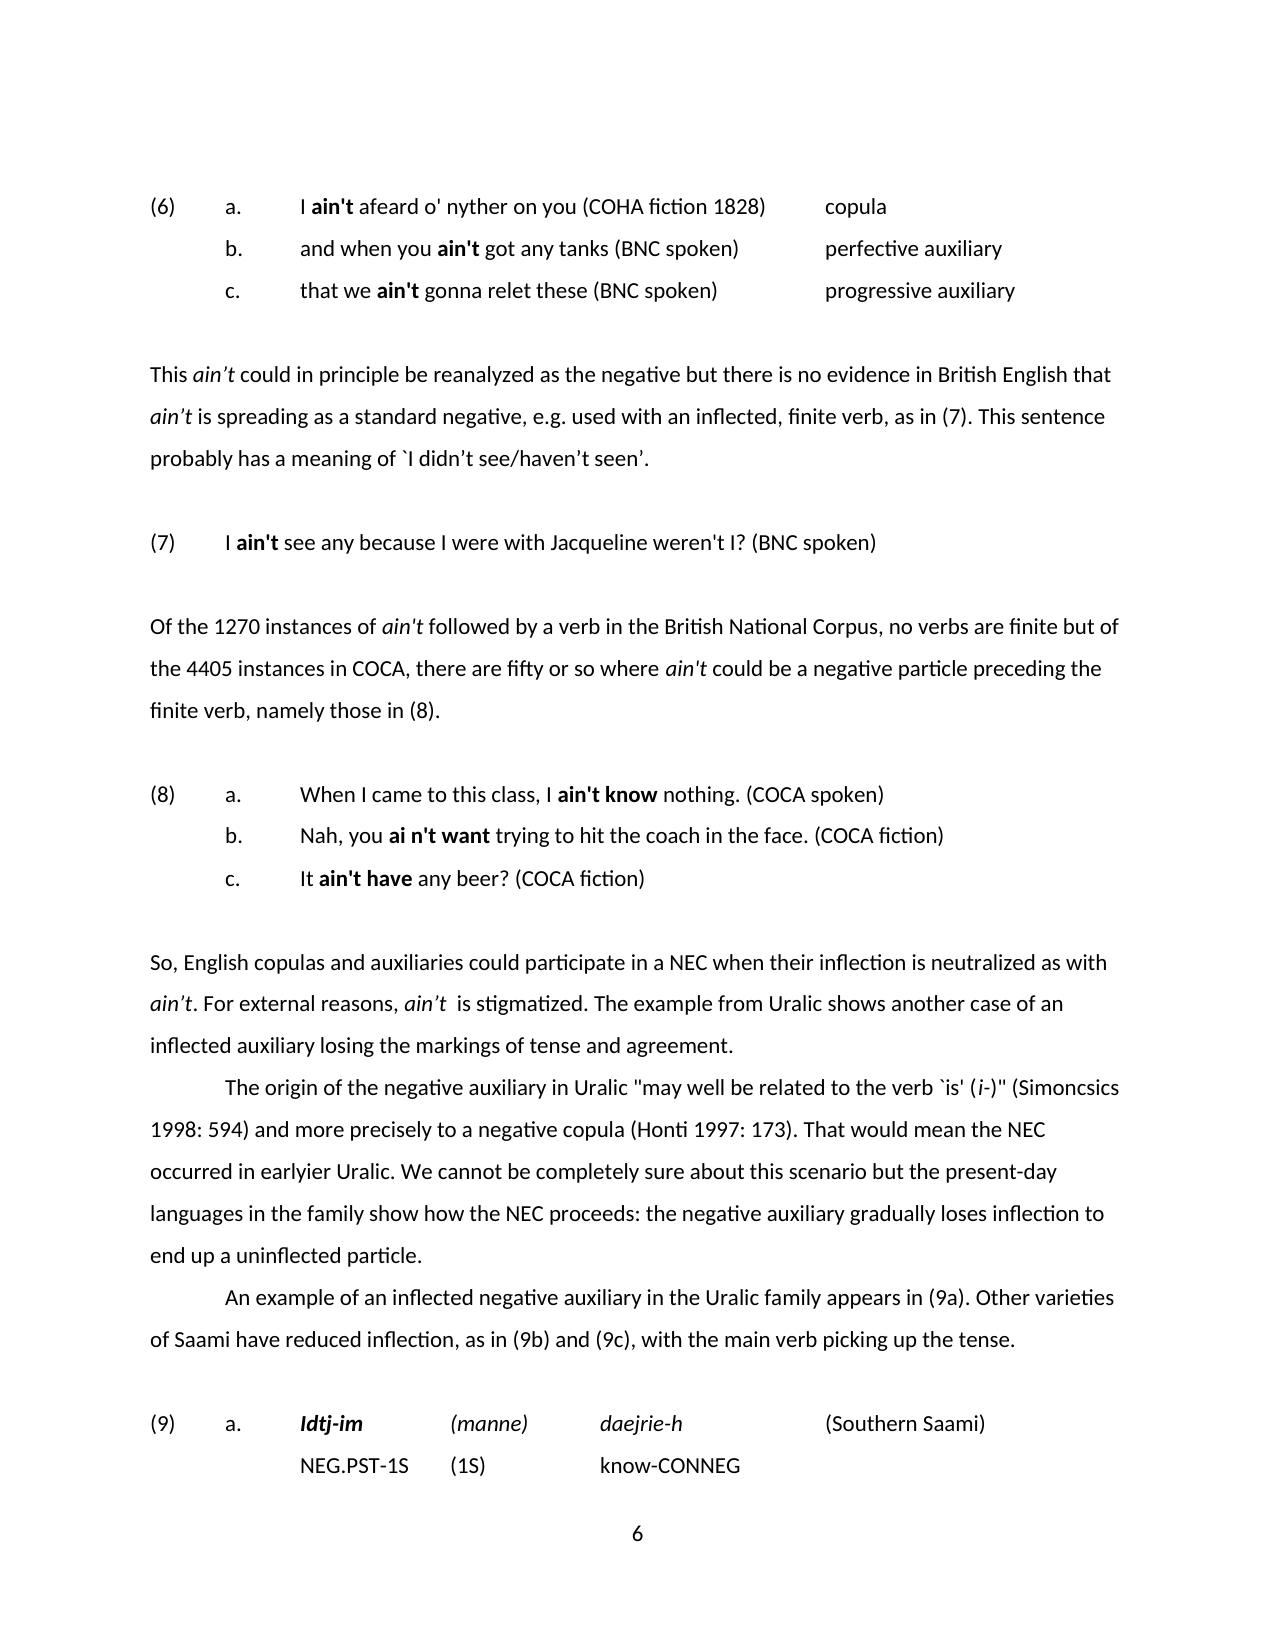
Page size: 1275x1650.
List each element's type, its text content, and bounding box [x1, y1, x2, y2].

text (8) a. When I came to this class, I ain't know nothing. (COCA spoken) [150, 780, 1125, 808]
text c. that we ain't gonna relet these (BNC spoken) progressive auxiliary [150, 276, 1125, 304]
text This ain’t could in principle be reanalyzed as the negative but there is no evidence in British English that ain’t is spreading as a standard negative, e.g. used with an inflected, finite verb, as in (7). This sentence probably has a meaning of `I didn’t see/haven’t seen’. [150, 360, 1125, 472]
text The origin of the negative auxiliary in Uralic "may well be related to the verb `is' (i-)" (Simoncsics 1998: 594) and more precisely to a negative copula (Honti 1997: 173). That would mean the NEC occurred in earlyier Uralic. We cannot be completely sure about this scenario but the present-day languages in the family show how the NEC proceeds: the negative auxiliary gradually loses inflection to end up a uninflected particle. [150, 1073, 1125, 1269]
text (7) I ain't see any because I were with Jacqueline weren't I? (BNC spoken) [150, 528, 1125, 556]
text An example of an inflected negative auxiliary in the Uralic family appears in (9a). Other varieties of Saami have reduced inflection, as in (9b) and (9c), with the main verb picking up the tense. [150, 1283, 1125, 1353]
text NEG.PST-1S (1S) know-CONNEG [150, 1451, 1125, 1479]
text b. and when you ain't got any tanks (BNC spoken) perfective auxiliary [150, 234, 1125, 262]
text (6) a. I ain't afeard o' nyther on you (COHA fiction 1828) copula [150, 192, 1125, 220]
text (9) a. Idtj-im (manne) daejrie-h (Southern Saami) [150, 1409, 1125, 1437]
text c. It ain't have any beer? (COCA fiction) [150, 864, 1125, 892]
text Of the 1270 instances of ain't followed by a verb in the British National Corpus, no verbs are finite but of the 4405 instances in COCA, there are fifty or so where ain't could be a negative particle preceding the finite verb, namely those in (8). [150, 612, 1125, 724]
text b. Nah, you ai n't want trying to hit the coach in the face. (COCA fiction) [150, 822, 1125, 850]
text So, English copulas and auxiliaries could participate in a NEC when their inflection is neutralized as with ain’t. For external reasons, ain’t is stigmatized. The example from Uralic shows another case of an inflected auxiliary losing the markings of tense and agreement. [150, 948, 1125, 1059]
